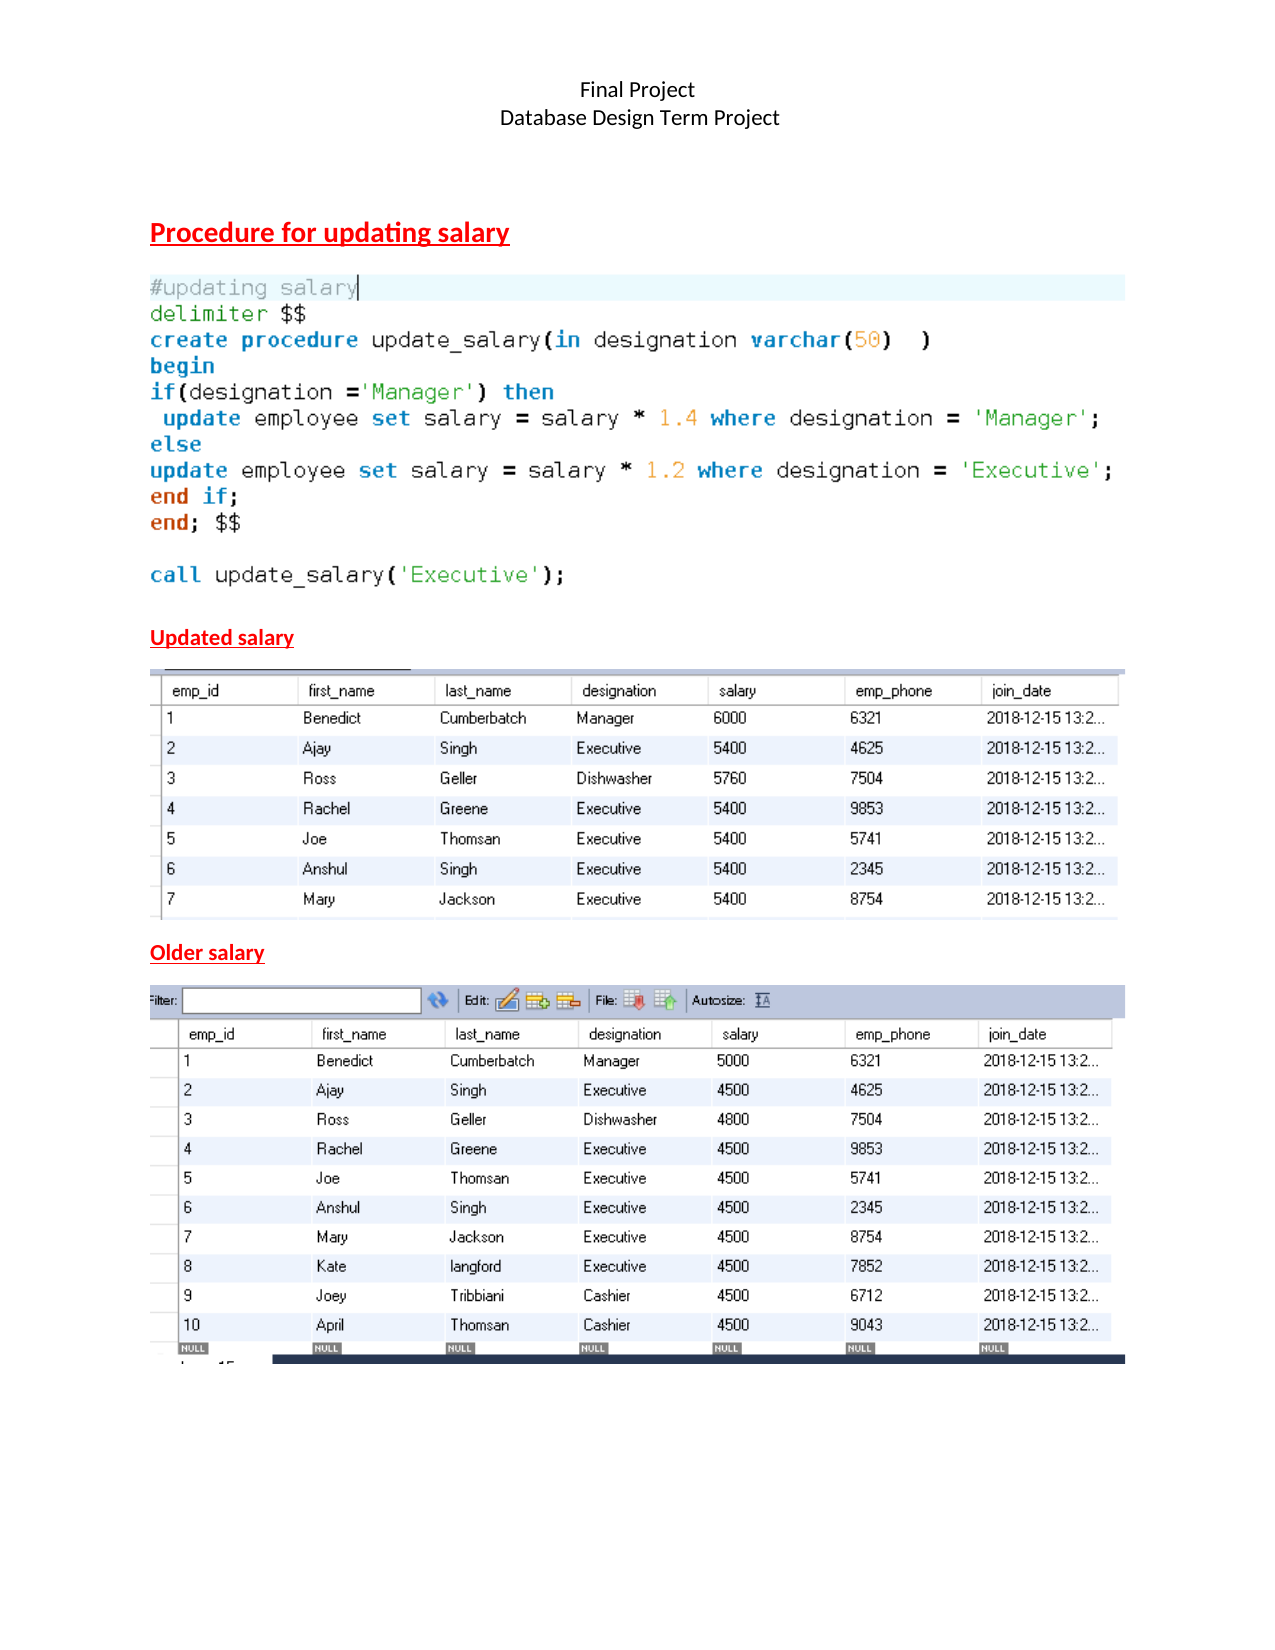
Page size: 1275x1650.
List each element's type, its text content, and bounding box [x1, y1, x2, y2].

text Older salary [150, 938, 1125, 966]
picture [150, 669, 1125, 920]
picture [150, 985, 1125, 1364]
text Updated salary [150, 623, 1125, 651]
picture [150, 269, 1125, 604]
text Procedure for updating salary [150, 214, 1125, 250]
